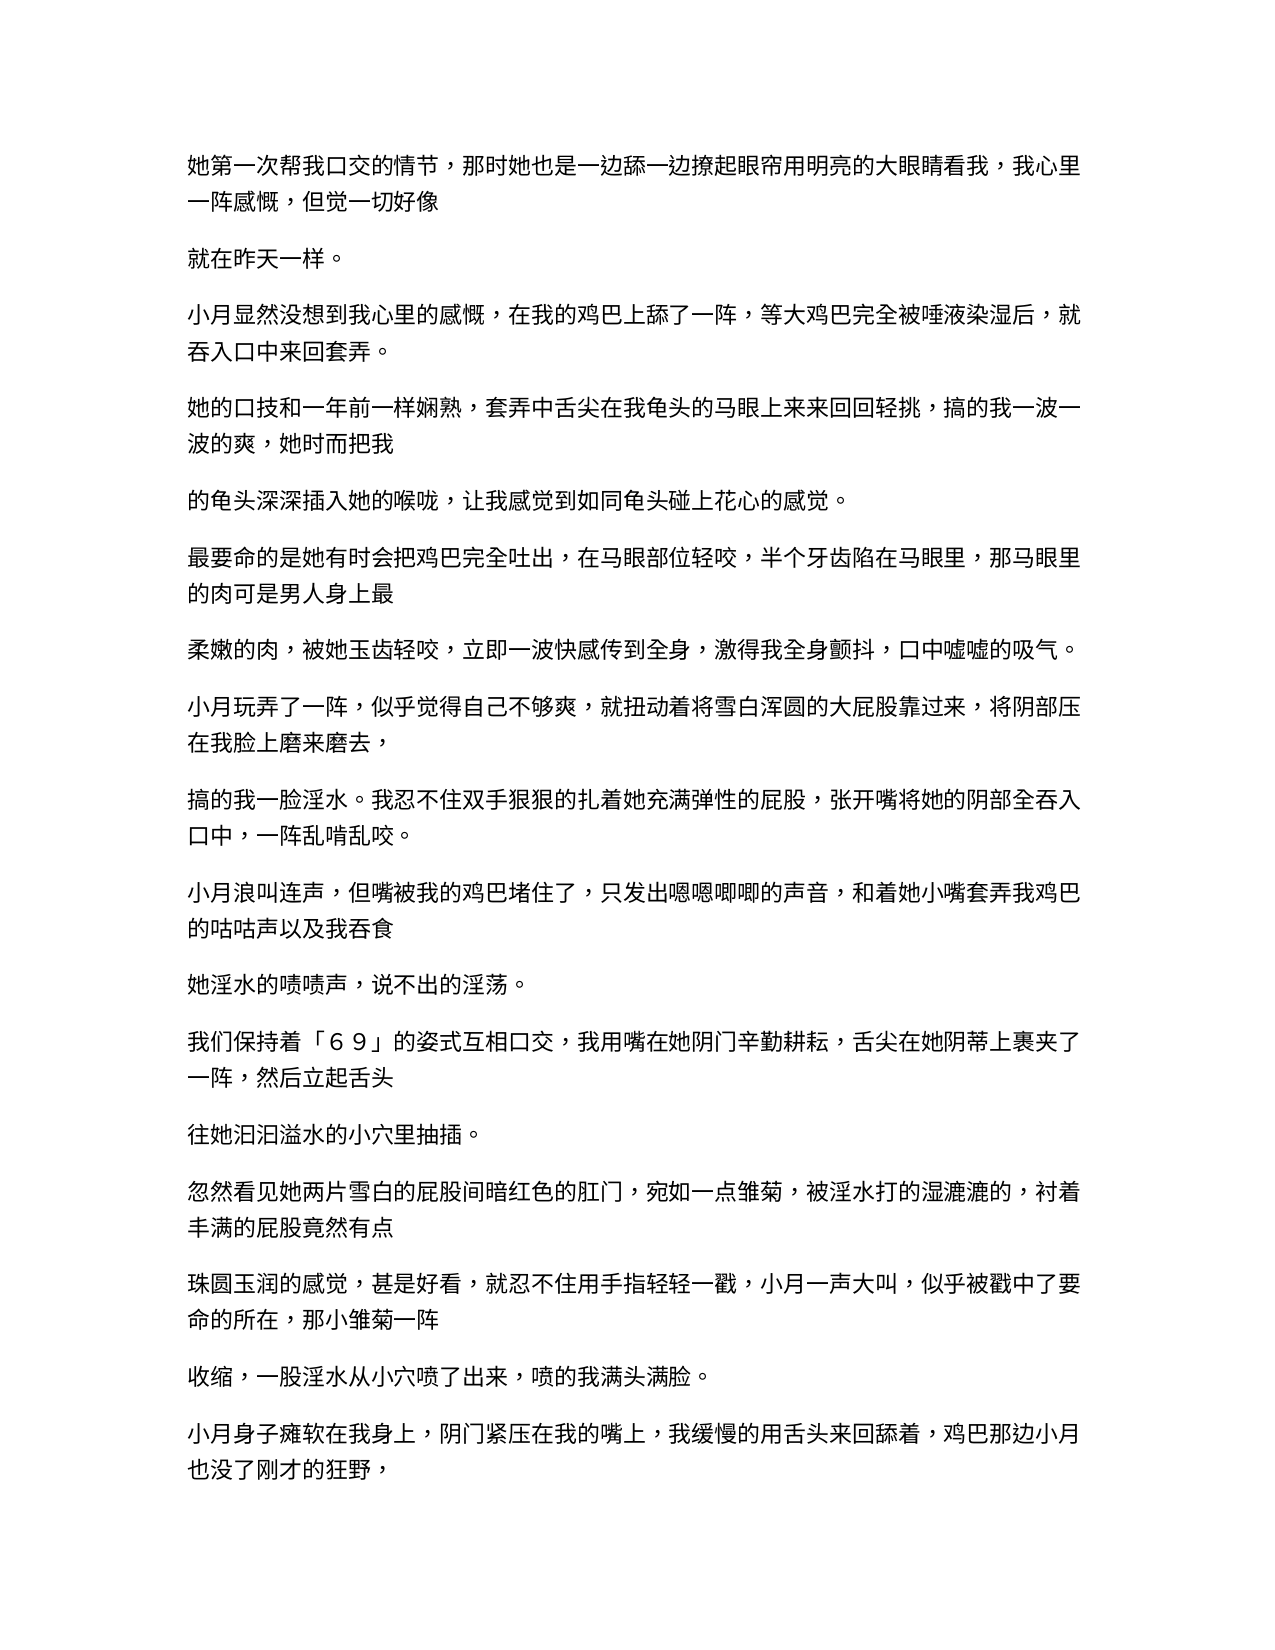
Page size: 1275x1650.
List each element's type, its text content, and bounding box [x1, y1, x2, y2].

text 的龟头深深插入她的喉咙，让我感觉到如同龟头碰上花心的感觉。 [187, 485, 1087, 516]
text 小月身子瘫软在我身上，阴门紧压在我的嘴上，我缓慢的用舌头来回舔着，鸡巴那边小月也没了刚才的狂野， [187, 1418, 1087, 1485]
text 小月显然没想到我心里的感慨，在我的鸡巴上舔了一阵，等大鸡巴完全被唾液染湿后，就吞入口中来回套弄。 [187, 299, 1087, 367]
text 珠圆玉润的感觉，甚是好看，就忍不住用手指轻轻一戳，小月一声大叫，似乎被戳中了要命的所在，那小雏菊一阵 [187, 1268, 1087, 1335]
text 柔嫩的肉，被她玉齿轻咬，立即一波快感传到全身，激得我全身颤抖，口中嘘嘘的吸气。 [187, 634, 1087, 666]
text 收缩，一股淫水从小穴喷了出来，喷的我满头满脸。 [187, 1361, 1087, 1392]
text 她第一次帮我口交的情节，那时她也是一边舔一边撩起眼帘用明亮的大眼睛看我，我心里一阵感慨，但觉一切好像 [187, 150, 1087, 217]
text 最要命的是她有时会把鸡巴完全吐出，在马眼部位轻咬，半个牙齿陷在马眼里，那马眼里的肉可是男人身上最 [187, 542, 1087, 609]
text 她淫水的啧啧声，说不出的淫荡。 [187, 969, 1087, 1001]
text 小月浪叫连声，但嘴被我的鸡巴堵住了，只发出嗯嗯唧唧的声音，和着她小嘴套弄我鸡巴的咕咕声以及我吞食 [187, 877, 1087, 944]
text 忽然看见她两片雪白的屁股间暗红色的肛门，宛如一点雏菊，被淫水打的湿漉漉的，衬着丰满的屁股竟然有点 [187, 1176, 1087, 1243]
text 小月玩弄了一阵，似乎觉得自己不够爽，就扭动着将雪白浑圆的大屁股靠过来，将阴部压在我脸上磨来磨去， [187, 691, 1087, 758]
text 我们保持着「６９」的姿式互相口交，我用嘴在她阴门辛勤耕耘，舌尖在她阴蒂上裹夹了一阵，然后立起舌头 [187, 1026, 1087, 1093]
text 搞的我一脸淫水。我忍不住双手狠狠的扎着她充满弹性的屁股，张开嘴将她的阴部全吞入口中，一阵乱啃乱咬。 [187, 784, 1087, 851]
text 往她汩汩溢水的小穴里抽插。 [187, 1119, 1087, 1150]
text 她的口技和一年前一样娴熟，套弄中舌尖在我龟头的马眼上来来回回轻挑，搞的我一波一波的爽，她时而把我 [187, 392, 1087, 459]
text 就在昨天一样。 [187, 243, 1087, 274]
